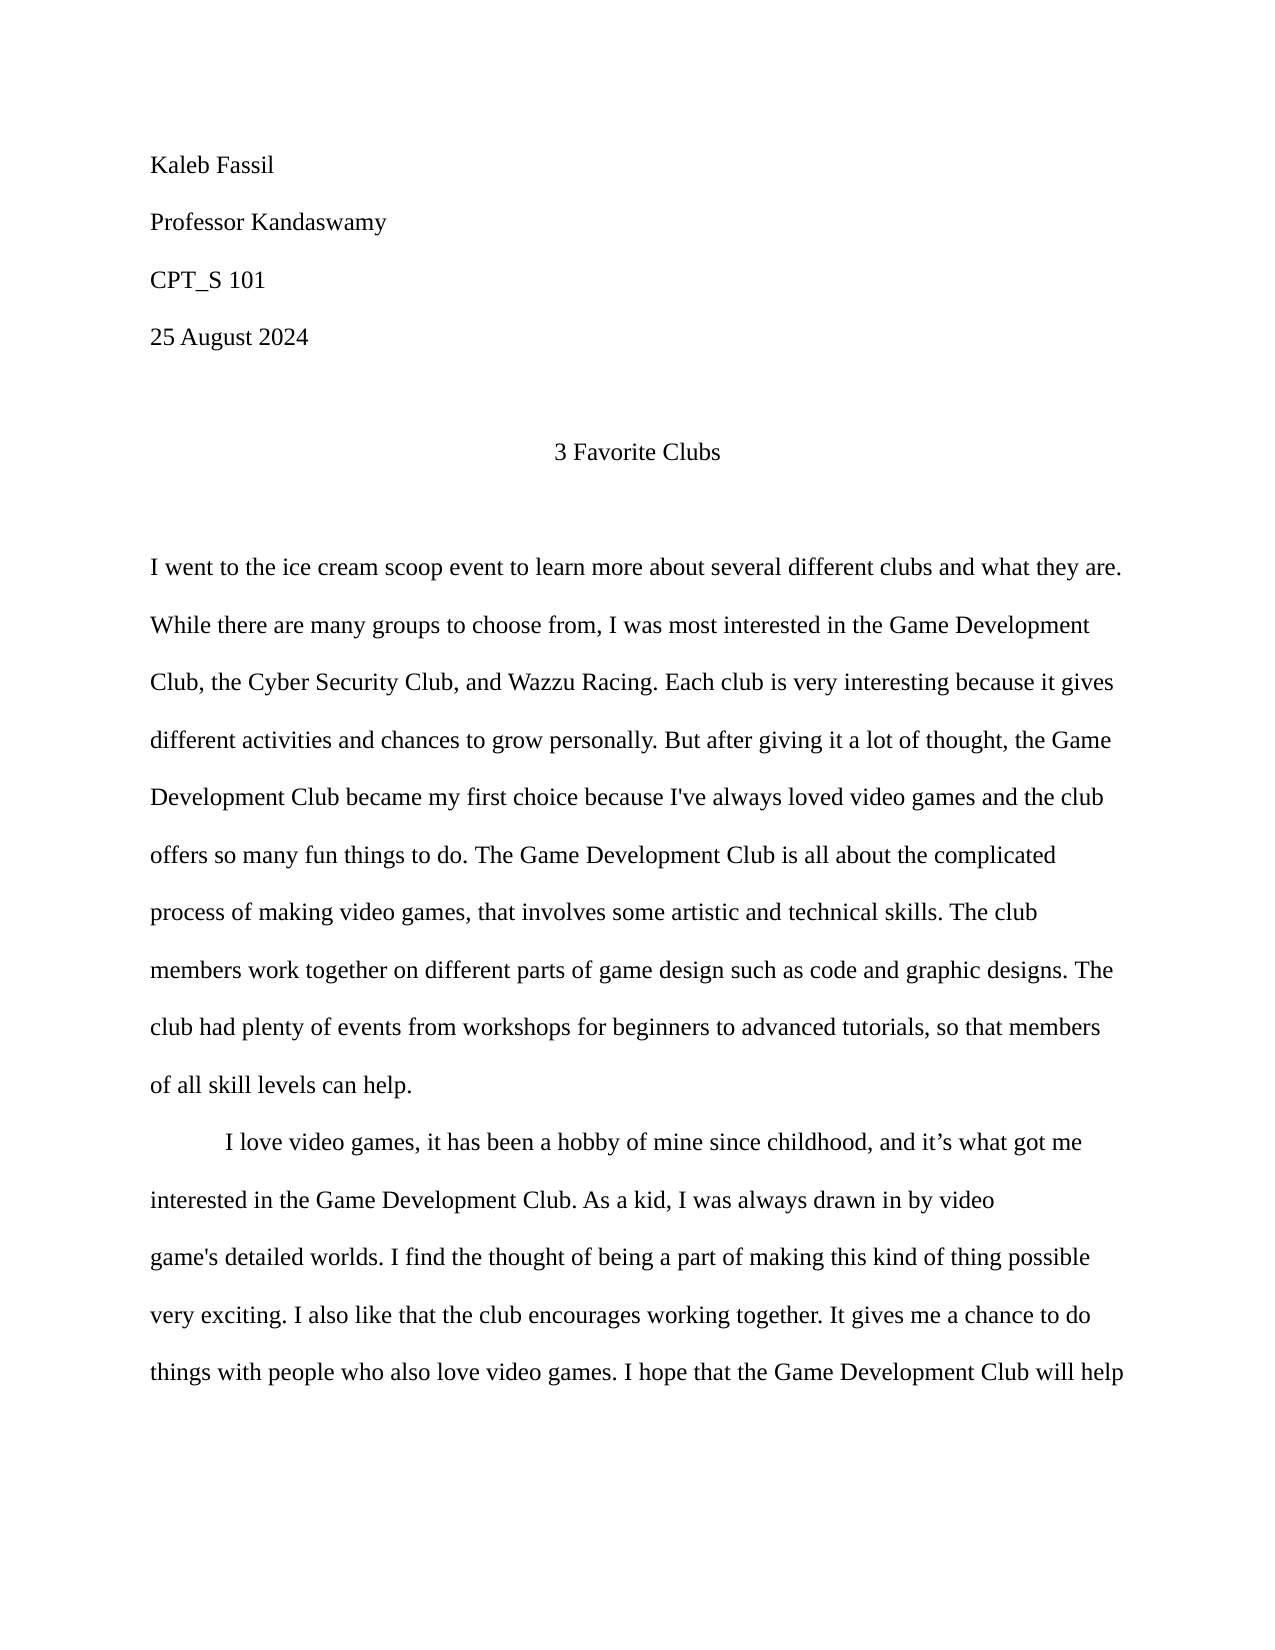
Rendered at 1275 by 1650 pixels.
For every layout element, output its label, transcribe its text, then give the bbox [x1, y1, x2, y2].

text Kaleb Fassil [150, 150, 1125, 179]
text I went to the ice cream scoop event to learn more about several different clubs and what they are. While there are many groups to choose from, I was most interested in the Game Development Club, the Cyber Security Club, and Wazzu Racing. Each club is very interesting because it gives different activities and chances to grow personally. But after giving it a lot of thought, the Game Development Club became my first choice because I've always loved video games and the club offers so many fun things to do. The Game Development Club is all about the complicated process of making video games, that involves some artistic and technical skills. The club members work together on different parts of game design such as code and graphic designs. The club had plenty of events from workshops for beginners to advanced tutorials, so that members of all skill levels can help. [150, 552, 1125, 1099]
text Professor Kandaswamy [150, 207, 1125, 236]
text 25 August 2024 [150, 322, 1125, 351]
text 3 Favorite Clubs [150, 437, 1125, 466]
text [150, 1127, 1125, 1386]
text CPT_S 101 [150, 265, 1125, 294]
